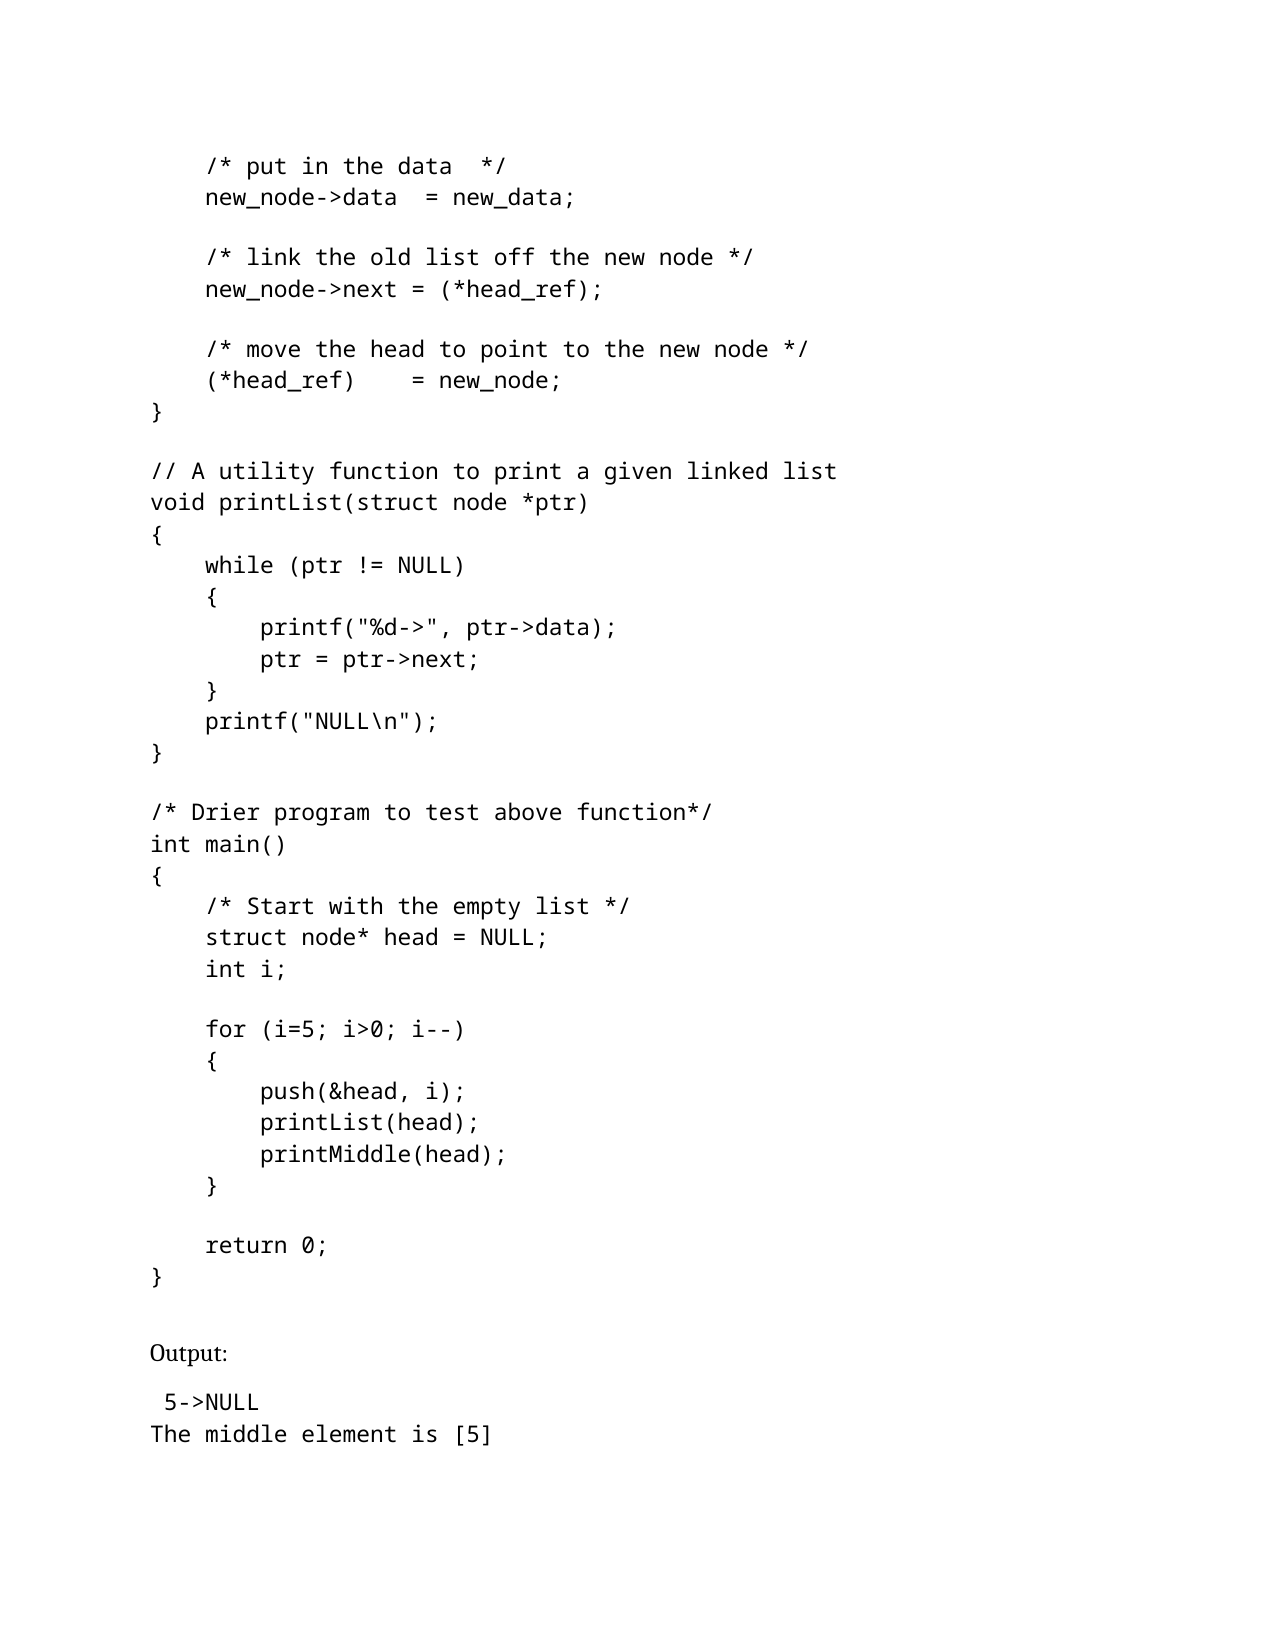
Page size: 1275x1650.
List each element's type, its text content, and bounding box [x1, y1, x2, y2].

text Output: [150, 1339, 1125, 1367]
